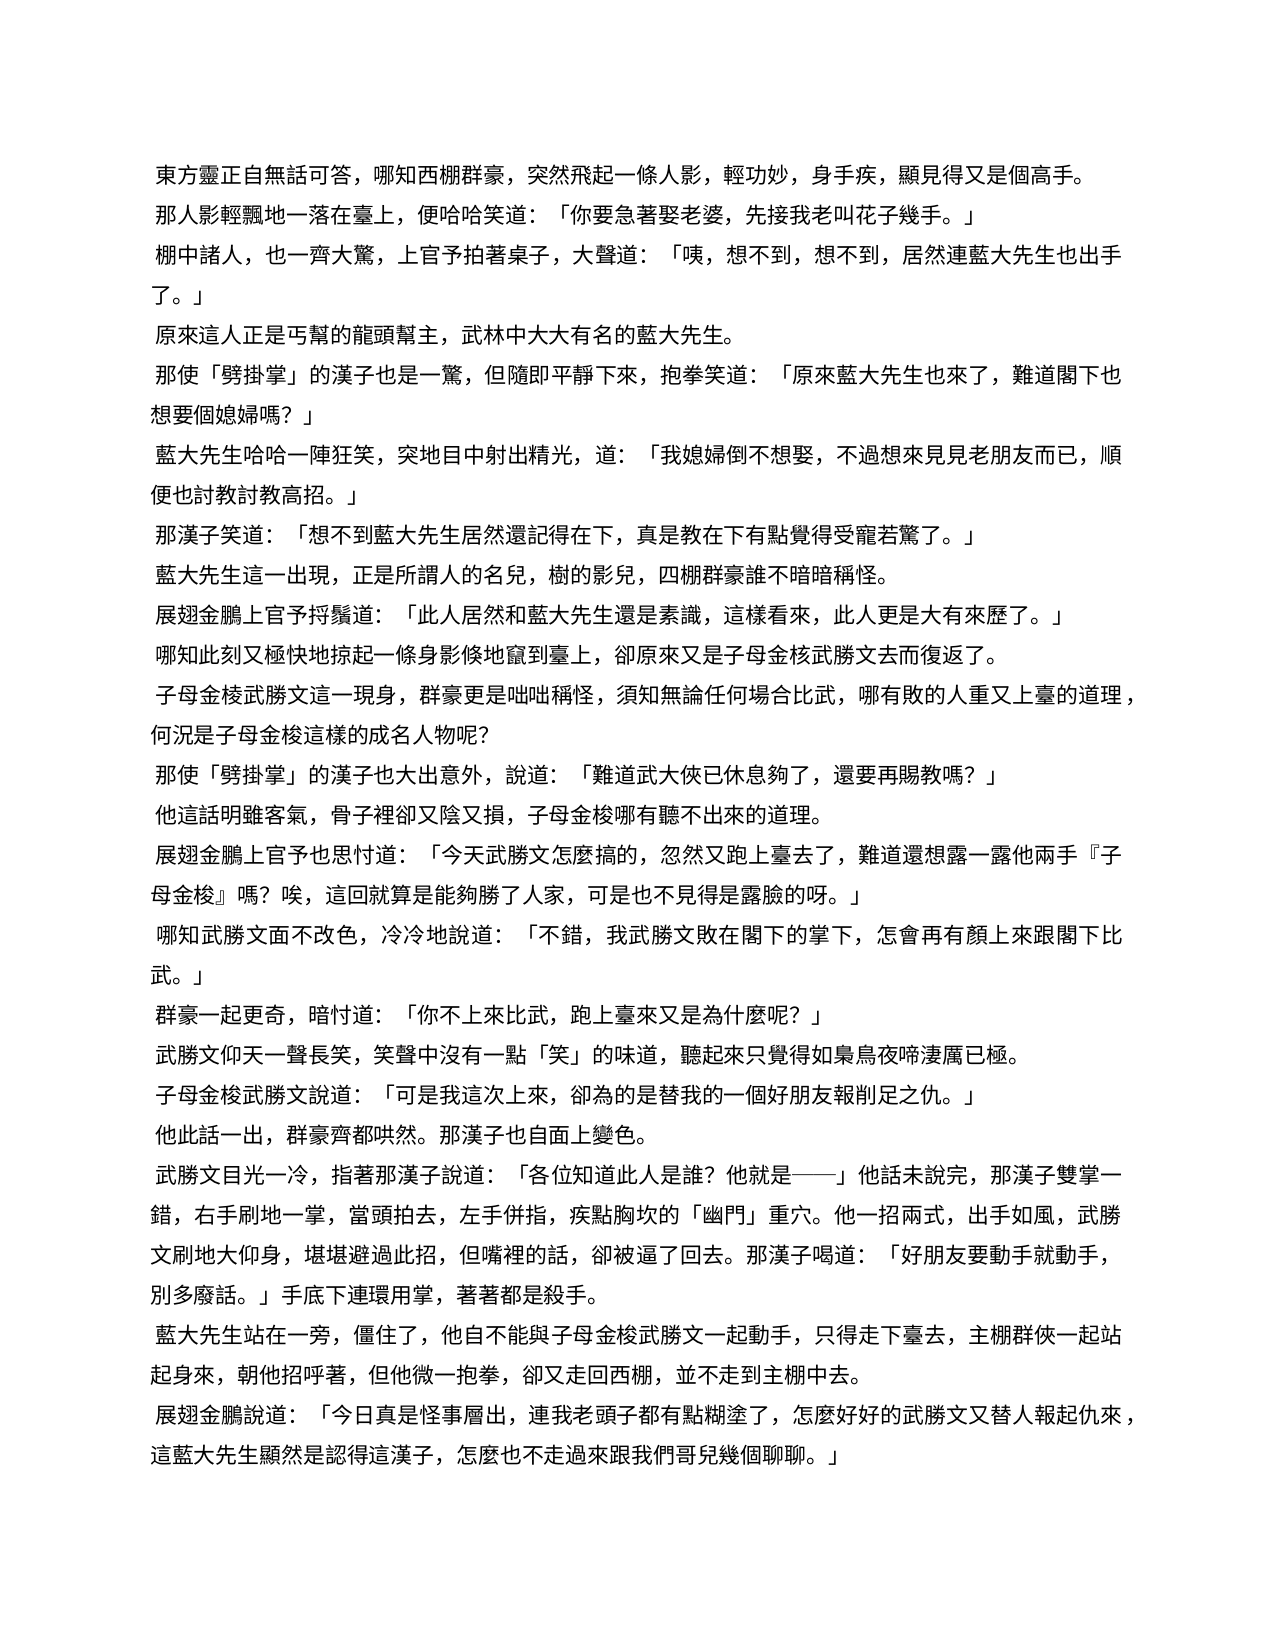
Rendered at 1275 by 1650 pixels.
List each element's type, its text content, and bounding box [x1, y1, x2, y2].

text 子母金棱武勝文這一現身，群豪更是咄咄稱怪，須知無論任何場合比武，哪有敗的人重又上臺的道理，何況是子母金梭這樣的成名人物呢？ [150, 670, 1125, 750]
text 藍大先生這一出現，正是所謂人的名兒，樹的影兒，四棚群豪誰不暗暗稱怪。 [150, 550, 1125, 590]
text 他這話明雖客氣，骨子裡卻又陰又損，子母金梭哪有聽不出來的道理。 [150, 790, 1125, 830]
text 東方靈正自無話可答，哪知西棚群豪，突然飛起一條人影，輕功妙，身手疾，顯見得又是個高手。 [150, 150, 1125, 190]
text 哪知武勝文面不改色，冷冷地說道：「不錯，我武勝文敗在閣下的掌下，怎會再有顏上來跟閣下比武。」 [150, 910, 1125, 990]
text 那使「劈掛掌」的漢子也是一驚，但隨即平靜下來，抱拳笑道：「原來藍大先生也來了，難道閣下也想要個媳婦嗎？」 [150, 350, 1125, 430]
text 展翅金鵬上官予也思忖道：「今天武勝文怎麼搞的，忽然又跑上臺去了，難道還想露一露他兩手『子母金梭』嗎？唉，這回就算是能夠勝了人家，可是也不見得是露臉的呀。」 [150, 830, 1125, 910]
text 藍大先生站在一旁，僵住了，他自不能與子母金梭武勝文一起動手，只得走下臺去，主棚群俠一起站起身來，朝他招呼著，但他微一抱拳，卻又走回西棚，並不走到主棚中去。 [150, 1310, 1125, 1390]
text 子母金梭武勝文說道：「可是我這次上來，卻為的是替我的一個好朋友報削足之仇。」 [150, 1070, 1125, 1110]
text 展翅金鵬上官予捋鬚道：「此人居然和藍大先生還是素識，這樣看來，此人更是大有來歷了。」 [150, 590, 1125, 630]
text 群豪一起更奇，暗忖道：「你不上來比武，跑上臺來又是為什麼呢？」 [150, 990, 1125, 1030]
text 棚中諸人，也一齊大驚，上官予拍著桌子，大聲道：「咦，想不到，想不到，居然連藍大先生也出手了。」 [150, 230, 1125, 310]
text 那使「劈掛掌」的漢子也大出意外，說道：「難道武大俠已休息夠了，還要再賜教嗎？」 [150, 750, 1125, 790]
text 原來這人正是丐幫的龍頭幫主，武林中大大有名的藍大先生。 [150, 310, 1125, 350]
text 哪知此刻又極快地掠起一條身影倏地竄到臺上，卻原來又是子母金核武勝文去而復返了。 [150, 630, 1125, 670]
text 藍大先生哈哈一陣狂笑，突地目中射出精光，道：「我媳婦倒不想娶，不過想來見見老朋友而已，順便也討教討教高招。」 [150, 430, 1125, 510]
text 那人影輕飄地一落在臺上，便哈哈笑道：「你要急著娶老婆，先接我老叫花子幾手。」 [150, 190, 1125, 230]
text 那漢子笑道：「想不到藍大先生居然還記得在下，真是教在下有點覺得受寵若驚了。」 [150, 510, 1125, 550]
text 武勝文目光一冷，指著那漢子說道：「各位知道此人是誰？他就是──」他話未說完，那漢子雙掌一錯，右手刷地一掌，當頭拍去，左手併指，疾點胸坎的「幽門」重穴。他一招兩式，出手如風，武勝文刷地大仰身，堪堪避過此招，但嘴裡的話，卻被逼了回去。那漢子喝道：「好朋友要動手就動手，別多廢話。」手底下連環用掌，著著都是殺手。 [150, 1150, 1125, 1310]
text 他此話一出，群豪齊都哄然。那漢子也自面上變色。 [150, 1110, 1125, 1150]
text 展翅金鵬說道：「今日真是怪事層出，連我老頭子都有點糊塗了，怎麼好好的武勝文又替人報起仇來，這藍大先生顯然是認得這漢子，怎麼也不走過來跟我們哥兒幾個聊聊。」 [150, 1390, 1125, 1470]
text 武勝文仰天一聲長笑，笑聲中沒有一點「笑」的味道，聽起來只覺得如梟鳥夜啼淒厲已極。 [150, 1030, 1125, 1070]
